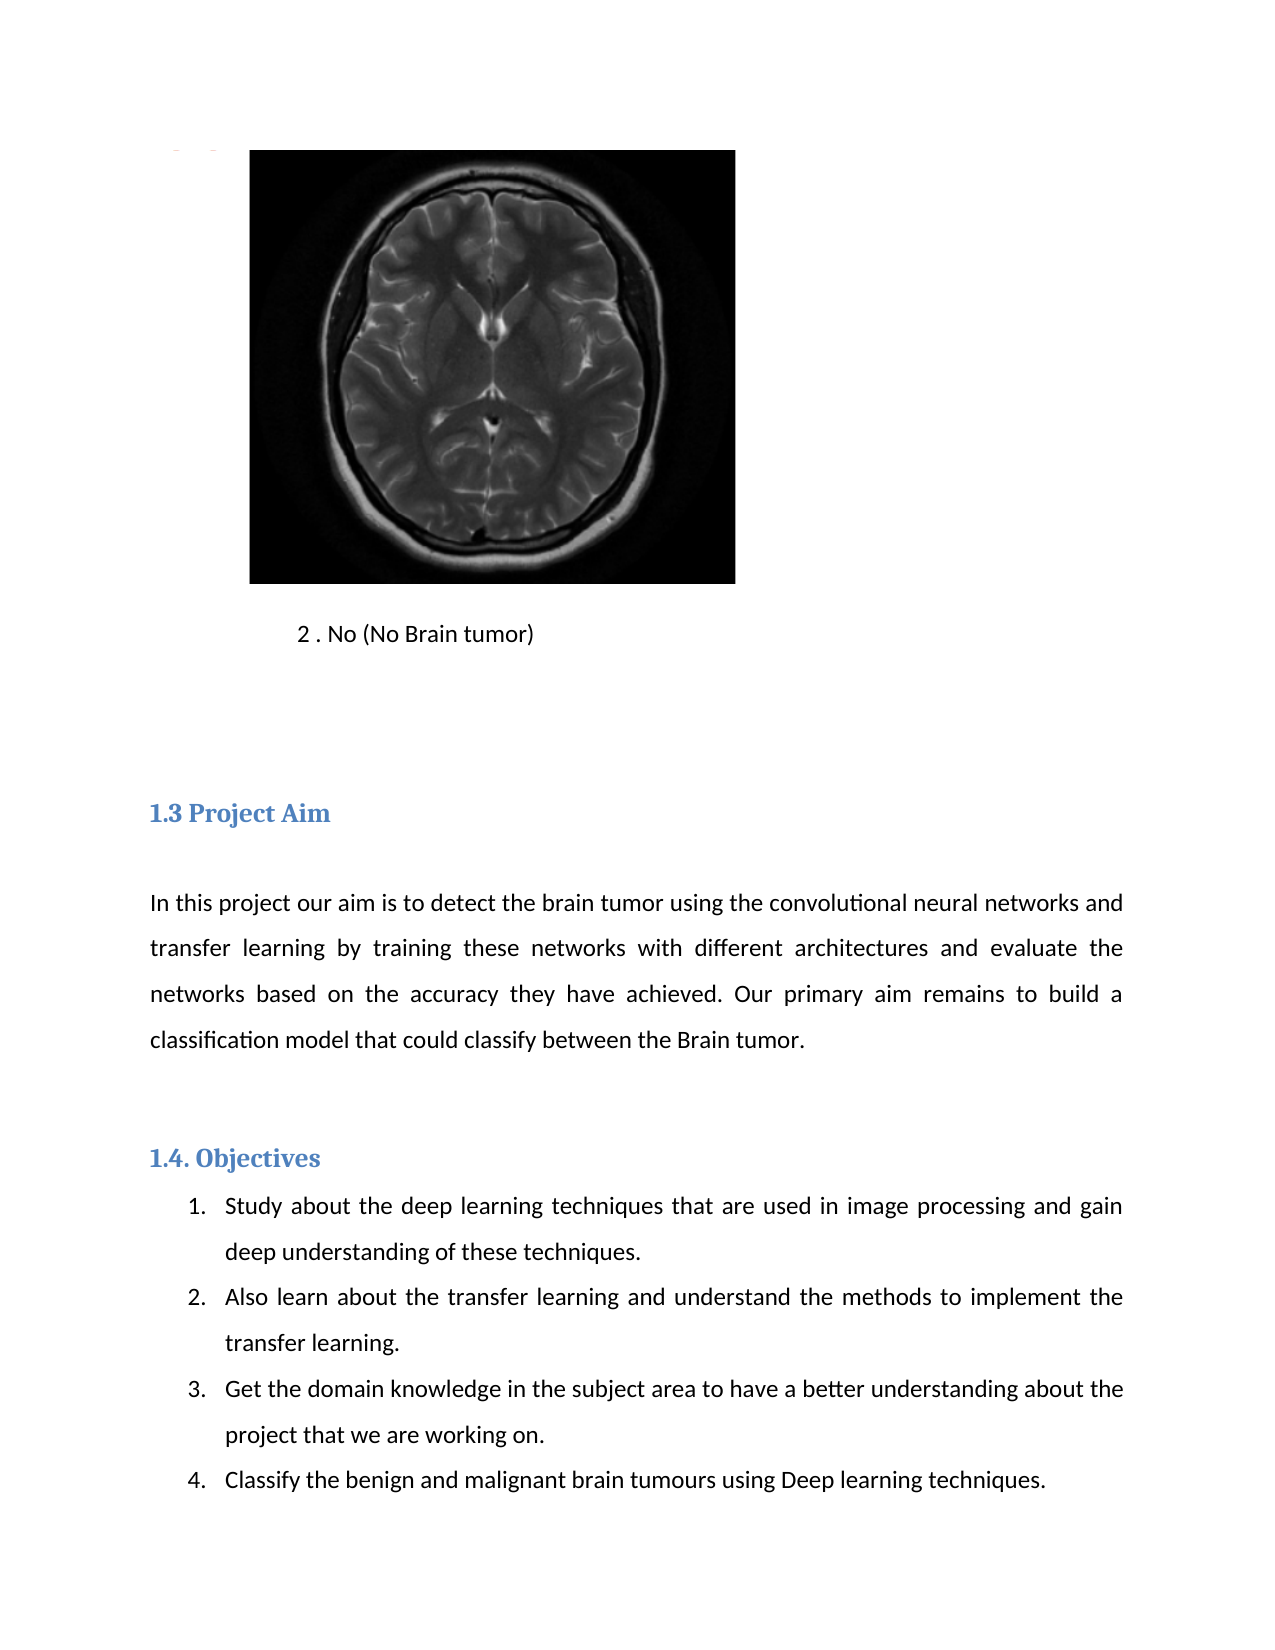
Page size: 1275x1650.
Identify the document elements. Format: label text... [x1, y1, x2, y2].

list Classify the benign and malignant brain tumours using Deep learning techniques. [187, 1464, 1125, 1495]
subtitle 1.4. Objectives [150, 1143, 1125, 1174]
subtitle 1.3 Project Aim [150, 798, 1125, 829]
text 2 . No (No Brain tumor) [150, 618, 1125, 649]
list Also learn about the transfer learning and understand the methods to implement the transfer learning. [187, 1282, 1125, 1358]
list Study about the deep learning techniques that are used in image processing and gain deep understanding of these techniques. [187, 1190, 1125, 1266]
picture [150, 150, 922, 584]
text In this project our aim is to detect the brain tumor using the convolutional neural networks and transfer learning by training these networks with different architectures and evaluate the networks based on the accuracy they have achieved. Our primary aim remains to build a classification model that could classify between the Brain tumor. [150, 887, 1125, 1054]
list Get the domain knowledge in the subject area to have a better understanding about the project that we are working on. [187, 1373, 1125, 1449]
